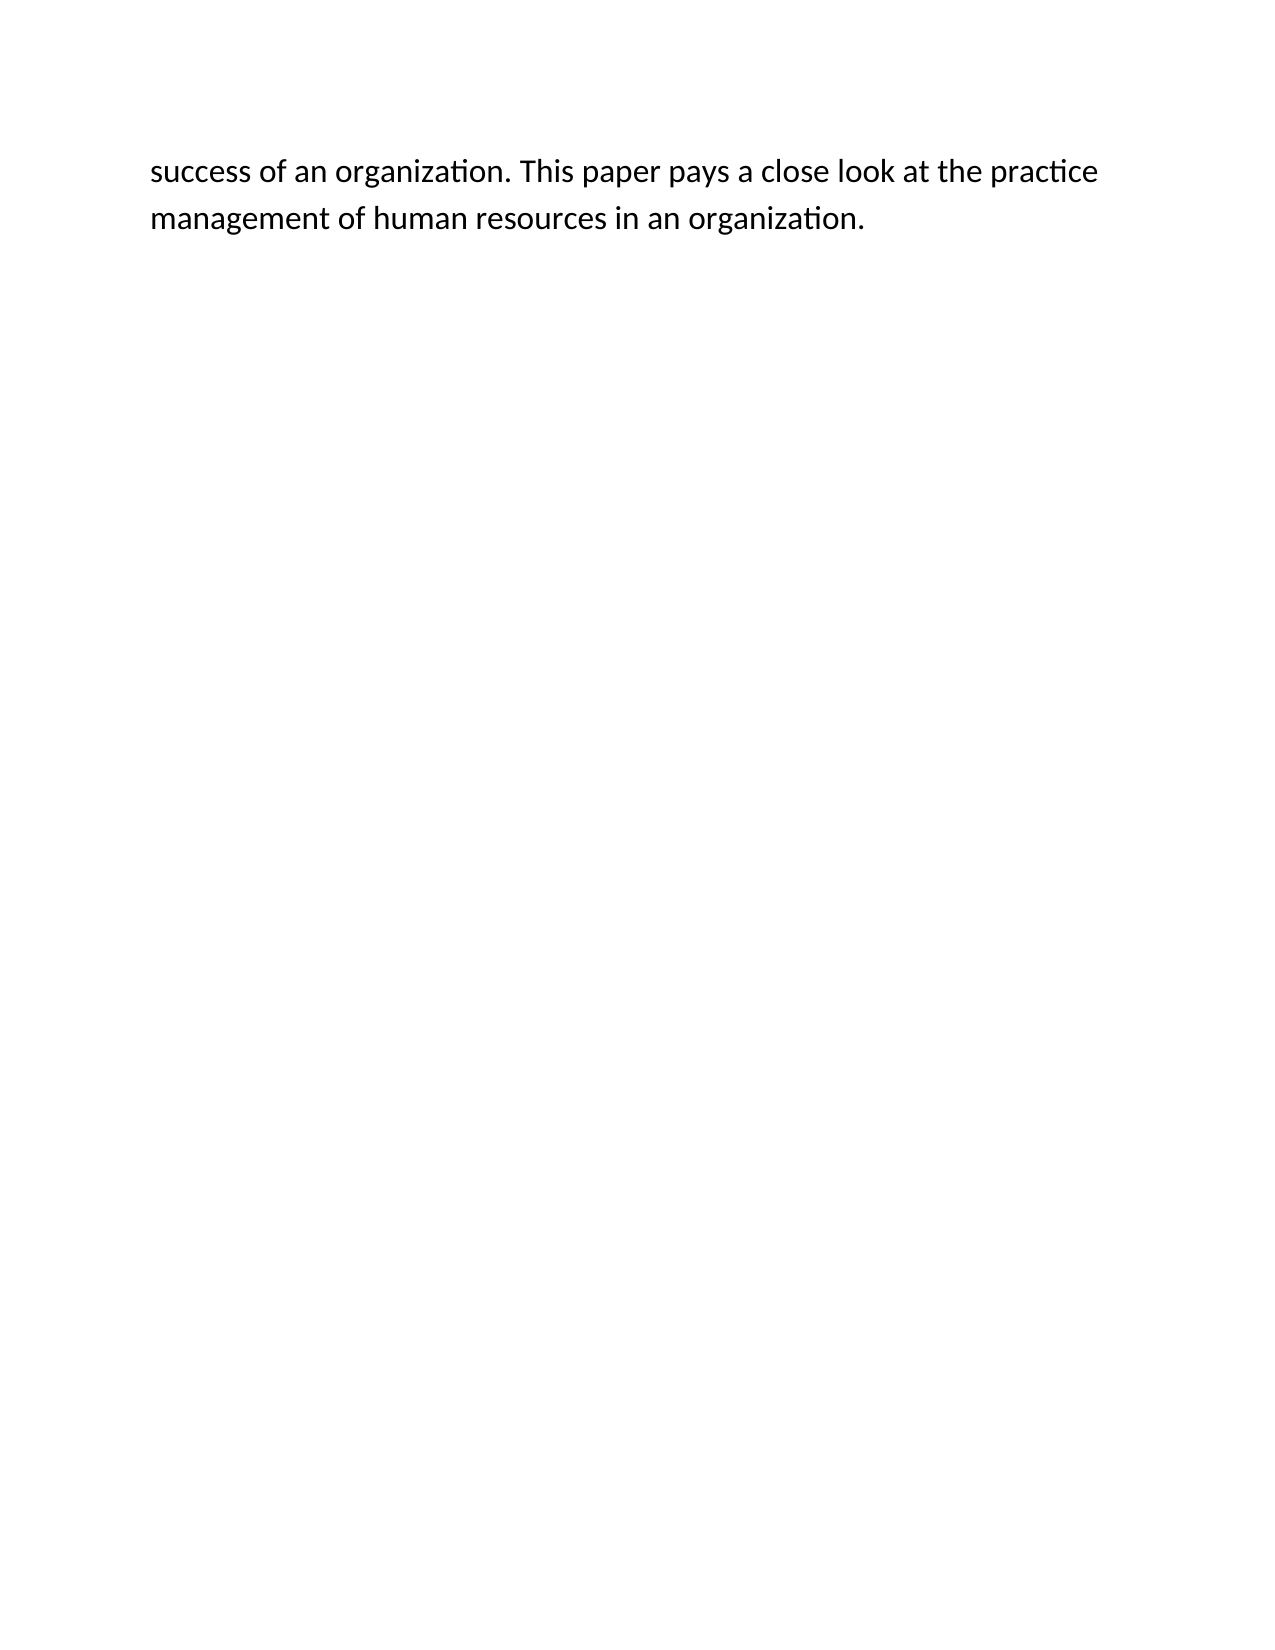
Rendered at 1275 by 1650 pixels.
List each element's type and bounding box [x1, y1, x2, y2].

text [150, 150, 1125, 237]
